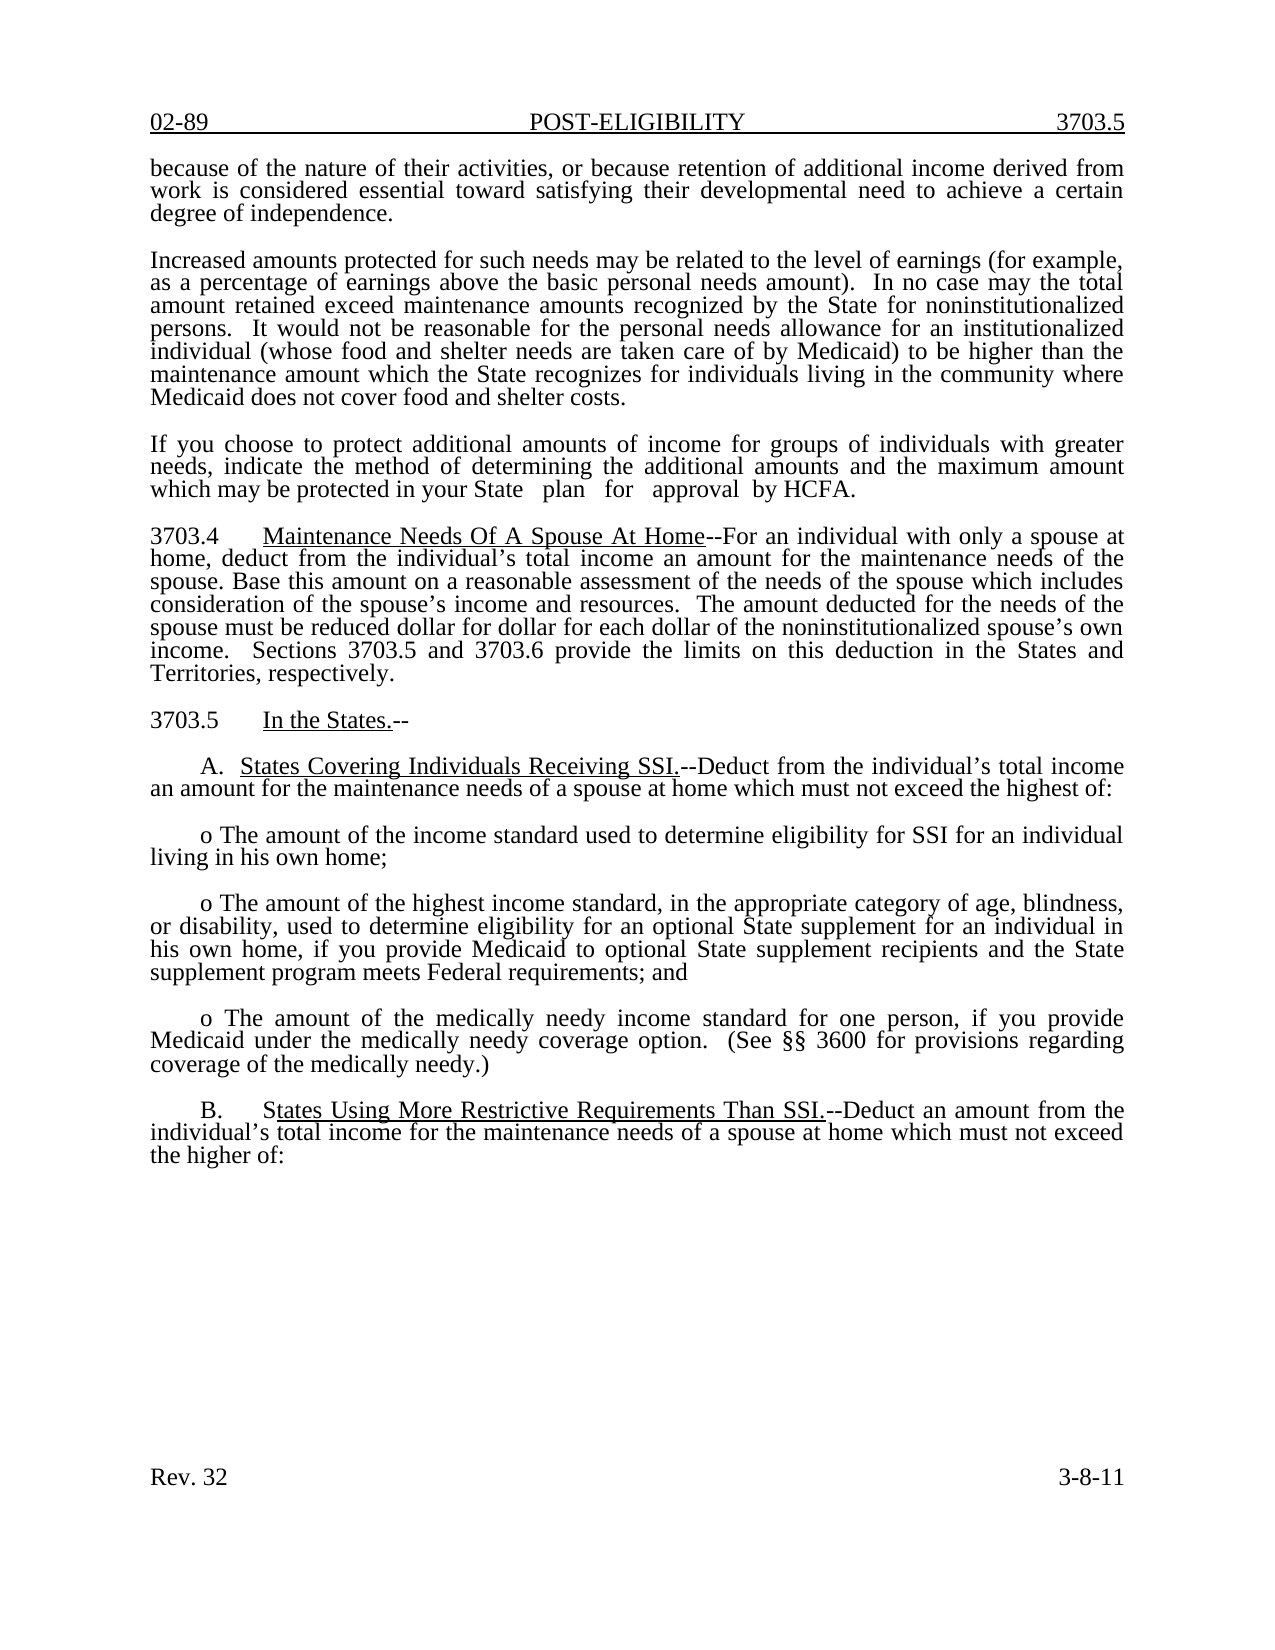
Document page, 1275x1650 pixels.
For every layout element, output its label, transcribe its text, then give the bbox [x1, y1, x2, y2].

text If you choose to protect additional amounts of income for groups of individuals with greater needs, indicate the method of determining the additional amounts and the maximum amount which may be protected in your State plan for approval by HCFA. [150, 434, 1125, 503]
text 02-89 POST-ELIGIBILITY 3703.5 [150, 112, 1125, 132]
text o The amount of the income standard used to determine eligibility for SSI for an individual living in his own home; [150, 825, 1125, 871]
text o The amount of the highest income standard, in the appropriate category of age, blindness, or disability, used to determine eligibility for an optional State supplement for an individual in his own home, if you provide Medicaid to optional State supplement recipients and the State supplement program meets Federal requirements; and [150, 893, 1125, 986]
text 3703.4 Maintenance Needs Of A Spouse At Home--For an individual with only a spouse at home, deduct from the individual’s total income an amount for the maintenance needs of the spouse. Base this amount on a reasonable assessment of the needs of the spouse which includes consideration of the spouse’s income and resources. The amount deducted for the needs of the spouse must be reduced dollar for dollar for each dollar of the noninstitutionalized spouse’s own income. Sections 3703.5 and 3703.6 provide the limits on this deduction in the States and Territories, respectively. [150, 526, 1125, 687]
text A. States Covering Individuals Receiving SSI.--Deduct from the individual’s total income an amount for the maintenance needs of a spouse at home which must not exceed the highest of: [150, 756, 1125, 802]
text o The amount of the medically needy income standard for one person, if you provide Medicaid under the medically needy coverage option. (See §§ 3600 for provisions regarding coverage of the medically needy.) [150, 1008, 1125, 1077]
text B. States Using More Restrictive Requirements Than SSI.--Deduct an amount from the individual’s total income for the maintenance needs of a spouse at home which must not exceed the higher of: [150, 1100, 1125, 1169]
text Rev. 32 3-8-11 [150, 1467, 1125, 1490]
text 3703.5 In the States.-- [150, 710, 1125, 733]
text Increased amounts protected for such needs may be related to the level of earnings (for example, as a percentage of earnings above the basic personal needs amount). In no case may the total amount retained exceed maintenance amounts recognized by the State for noninstitutionalized persons. It would not be reasonable for the personal needs allowance for an institutionalized individual (whose food and shelter needs are taken care of by Medicaid) to be higher than the maintenance amount which the State recognizes for individuals living in the community where Medicaid does not cover food and shelter costs. [150, 250, 1125, 411]
text because of the nature of their activities, or because retention of additional income derived from work is considered essential toward satisfying their developmental need to achieve a certain degree of independence. [150, 158, 1125, 227]
